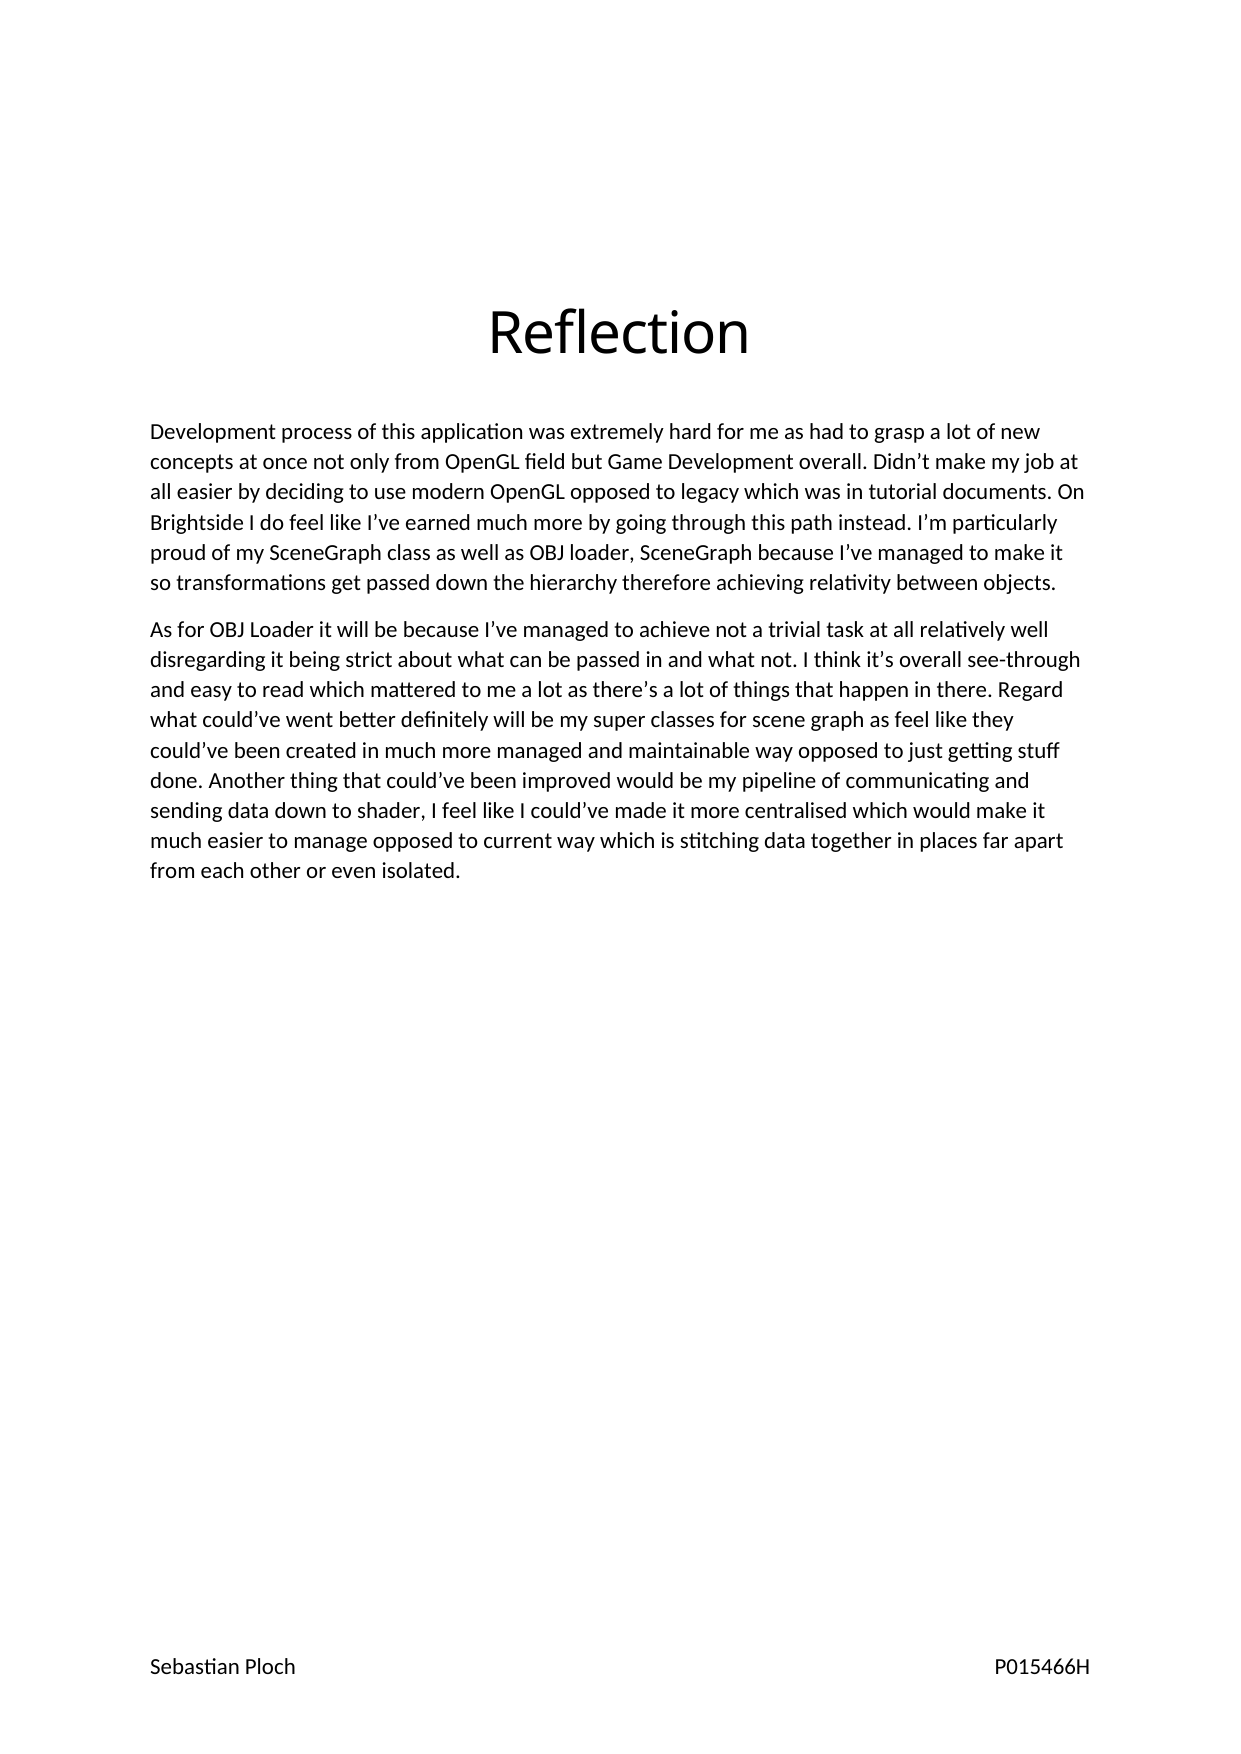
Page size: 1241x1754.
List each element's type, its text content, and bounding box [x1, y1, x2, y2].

title Reflection [150, 291, 1090, 370]
text As for OBJ Loader it will be because I’ve managed to achieve not a trivial task at all relatively well disregarding it being strict about what can be passed in and what not. I think it’s overall see-through and easy to read which mattered to me a lot as there’s a lot of things that happen in there. Regard what could’ve went better definitely will be my super classes for scene graph as feel like they could’ve been created in much more managed and maintainable way opposed to just getting stuff done. Another thing that could’ve been improved would be my pipeline of communicating and sending data down to shader, I feel like I could’ve made it more centralised which would make it much easier to manage opposed to current way which is stitching data together in places far apart from each other or even isolated. [150, 615, 1090, 884]
text Development process of this application was extremely hard for me as had to grasp a lot of new concepts at once not only from OpenGL field but Game Development overall. Didn’t make my job at all easier by deciding to use modern OpenGL opposed to legacy which was in tutorial documents. On Brightside I do feel like I’ve earned much more by going through this path instead. I’m particularly proud of my SceneGraph class as well as OBJ loader, SceneGraph because I’ve managed to make it so transformations get passed down the hierarchy therefore achieving relativity between objects. [150, 417, 1090, 596]
